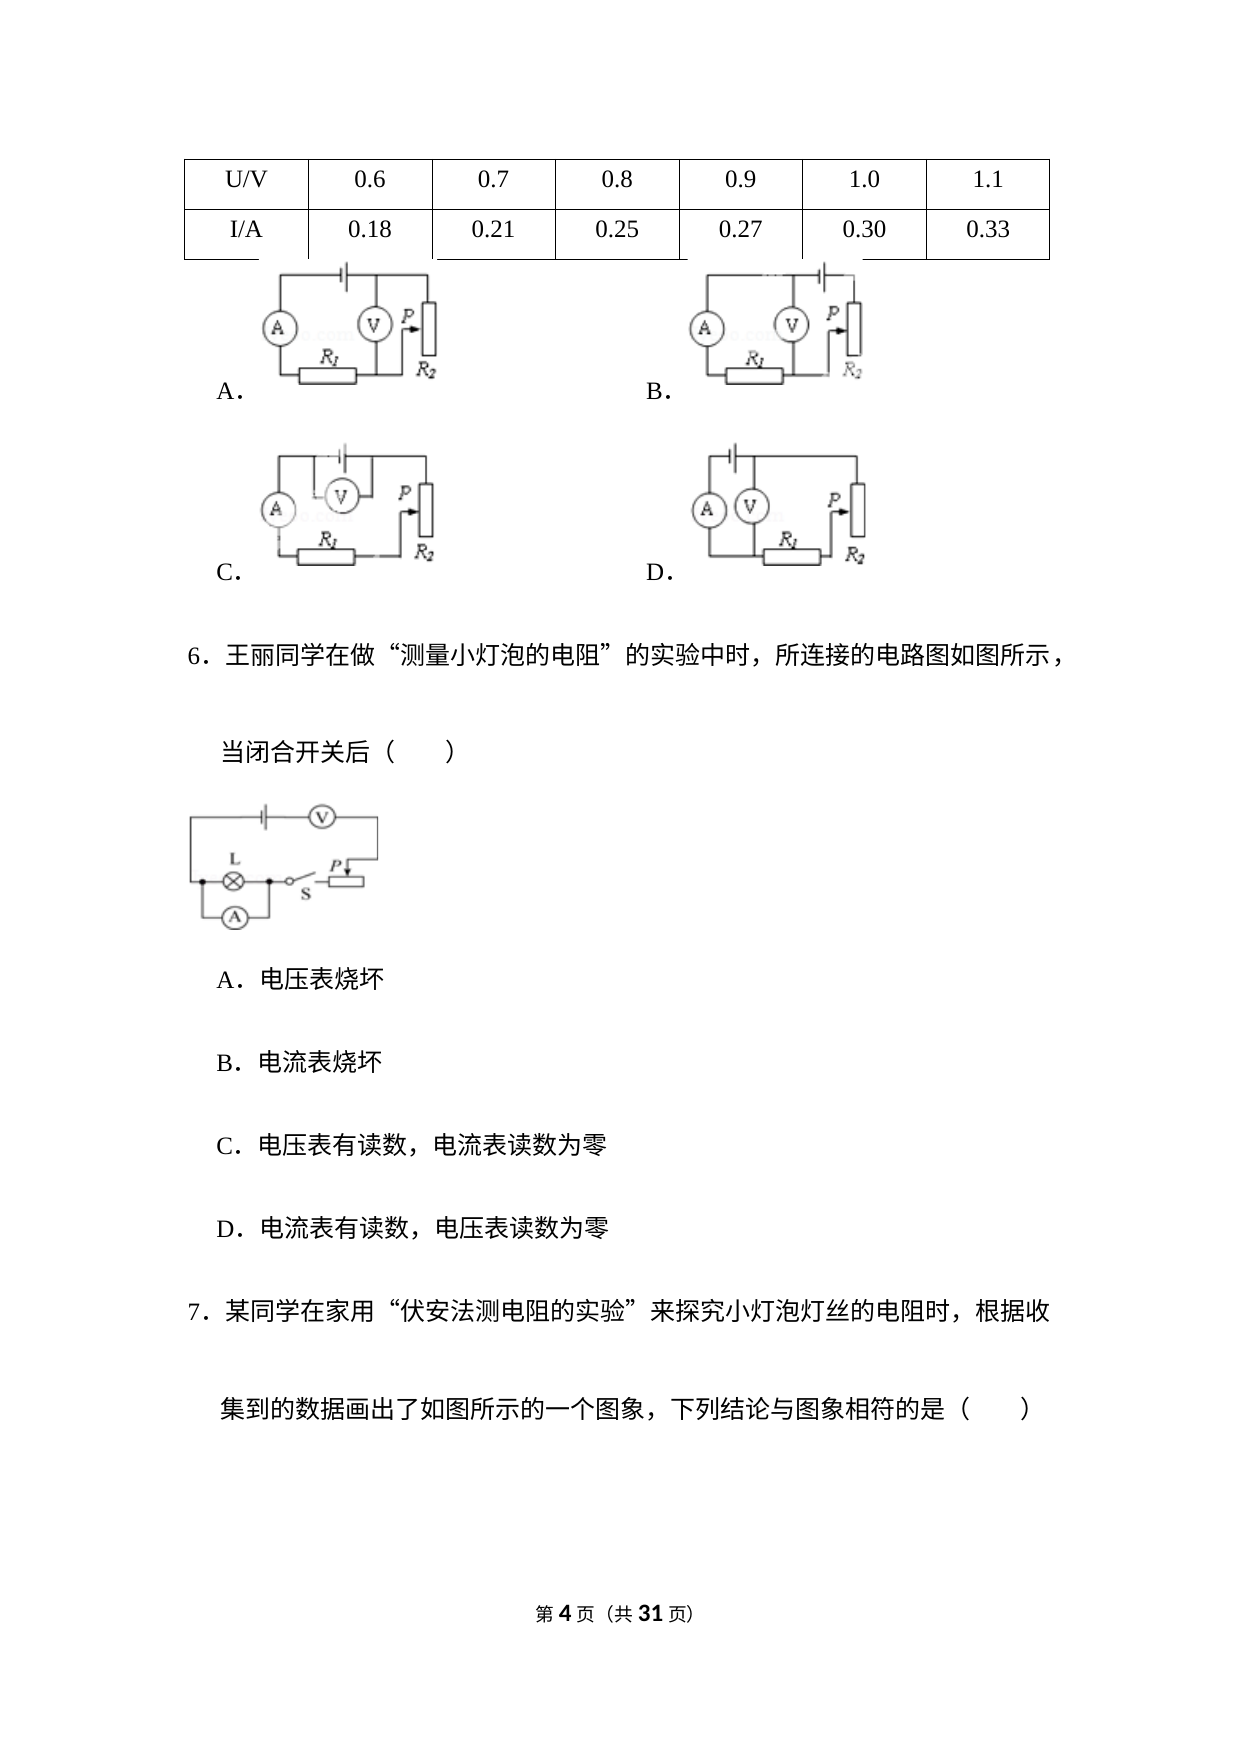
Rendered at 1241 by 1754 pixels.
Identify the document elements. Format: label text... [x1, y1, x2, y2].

table_cell 0.21 [433, 210, 555, 259]
table_cell 0.33 [927, 210, 1049, 259]
table_header 0.9 [680, 160, 802, 209]
table_header 1.1 [927, 160, 1049, 209]
table_header U/V [185, 160, 308, 209]
table_cell 0.27 [680, 210, 802, 259]
text C． D． [187, 440, 1053, 603]
table_cell I/A [185, 210, 308, 259]
table_cell 0.25 [556, 210, 679, 259]
text B．电流表烧坏 [187, 1028, 1053, 1093]
text 6．王丽同学在做“测量小灯泡的电阻”的实验中时，所连接的电路图如图所示，当闭合开关后（ ） [187, 621, 1053, 783]
text 7．某同学在家用“伏安法测电阻的实验”来探究小灯泡灯丝的电阻时，根据收集到的数据画出了如图所示的一个图象，下列结论与图象相符的是（ ） [187, 1277, 1053, 1440]
table_cell 0.30 [803, 210, 926, 259]
text C．电压表有读数，电流表读数为零 [187, 1111, 1053, 1176]
table_header 0.8 [556, 160, 679, 209]
text A．电压表烧坏 [187, 945, 1053, 1010]
text D．电流表有读数，电压表读数为零 [187, 1194, 1053, 1259]
table_header 0.6 [309, 160, 432, 209]
table_header 0.7 [433, 160, 555, 209]
table_header 1.0 [803, 160, 926, 209]
table_cell 0.18 [309, 210, 432, 259]
text A． B． [187, 259, 1053, 422]
